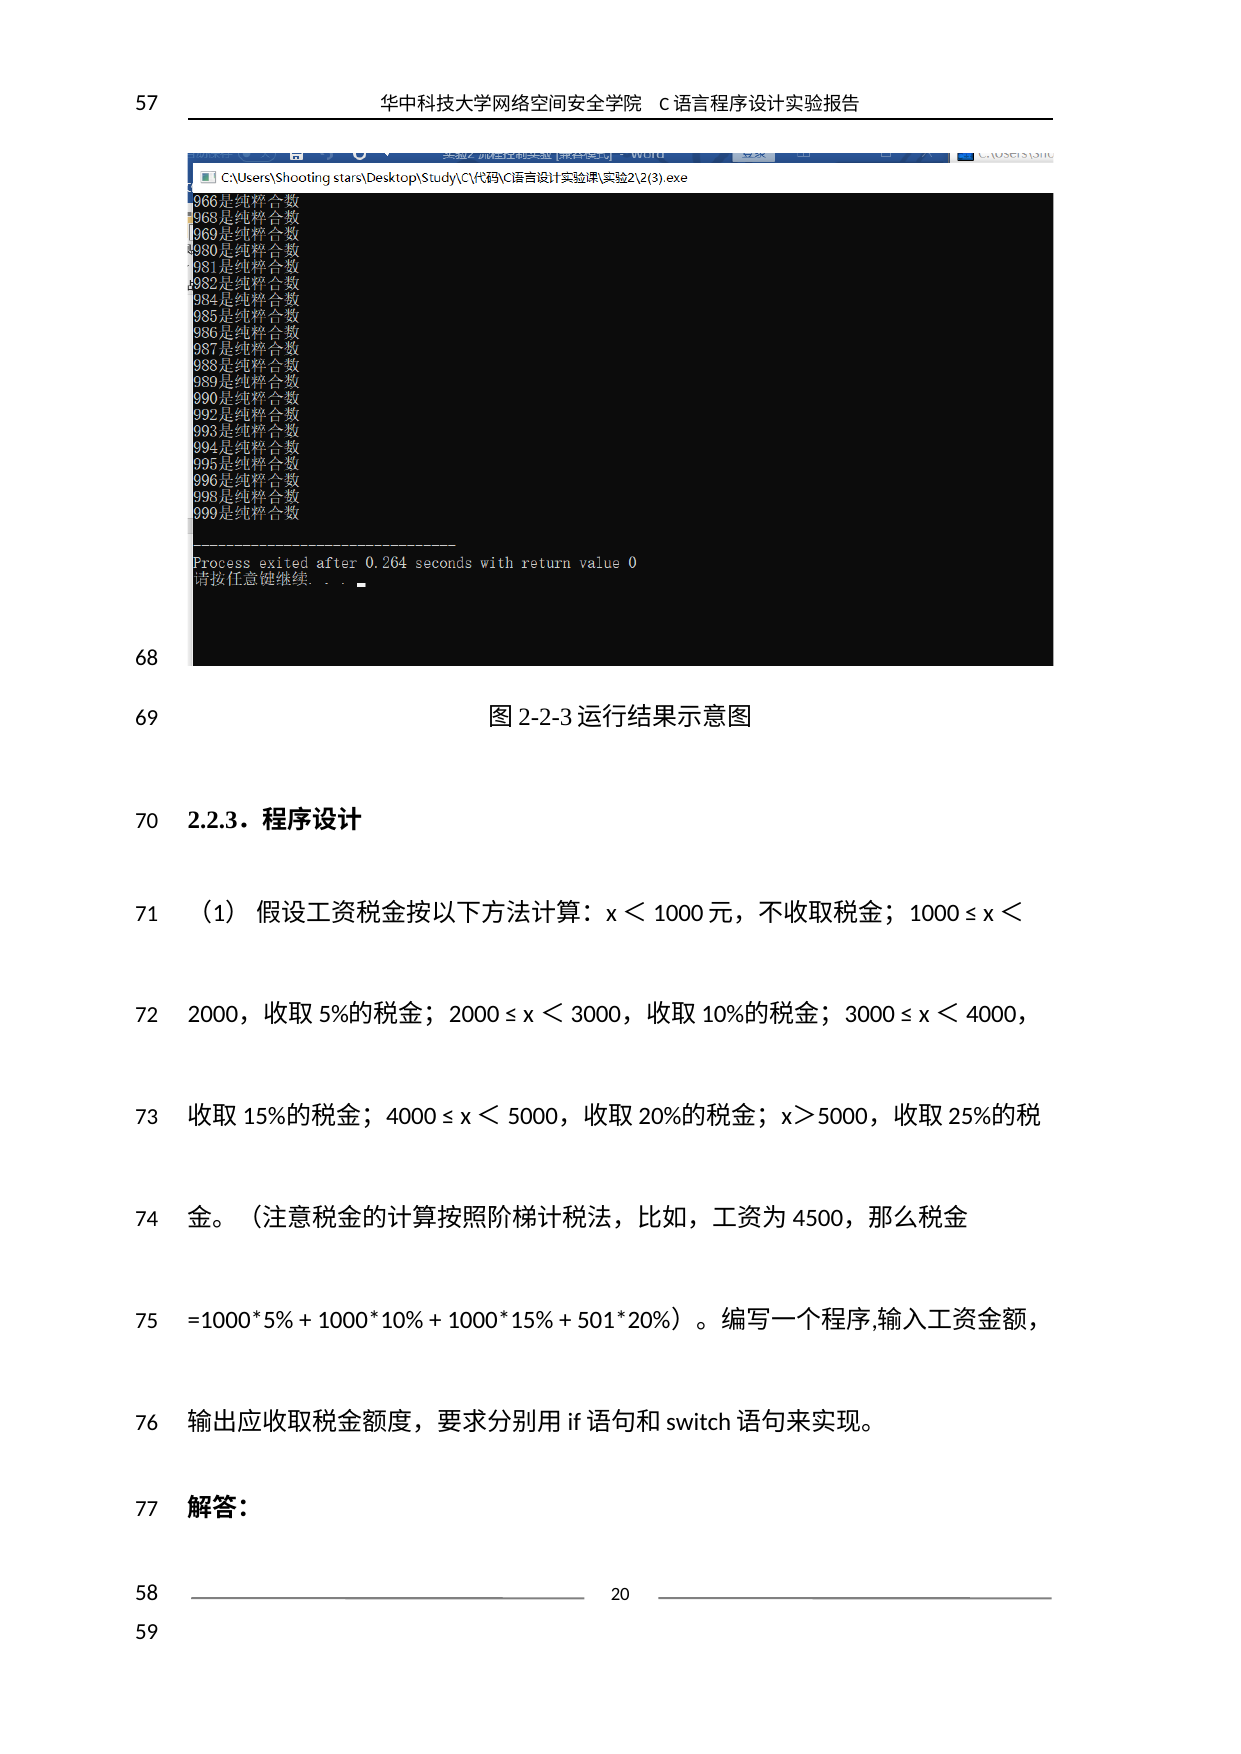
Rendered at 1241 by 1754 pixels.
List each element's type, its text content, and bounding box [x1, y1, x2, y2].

text 图2-2-3运行结果示意图 [187, 681, 1053, 749]
subtitle 2.2.3．程序设计 [187, 784, 1053, 852]
text 解答： [187, 1472, 1053, 1539]
picture [187, 153, 1054, 666]
text （1） 假设工资税金按以下方法计算：x ＜ 1000元，不收取税金；1000 ≤ x ＜ 2000，收取5%的税金；2000 ≤ x ＜ 3000，收取10%的税金；3000 ≤ x ＜ 4000，收取15%的税金；4000 ≤ x ＜ 5000，收取20%的税金；x＞5000，收取25%的税金。（注意税金的计算按照阶梯计税法，比如，工资为4500，那么税金=1000*5% + 1000*10% + 1000*15% + 501*20%）。编写一个程序,输入工资金额，输出应收取税金额度，要求分别用if语句和switch语句来实现。 [187, 876, 1053, 1453]
